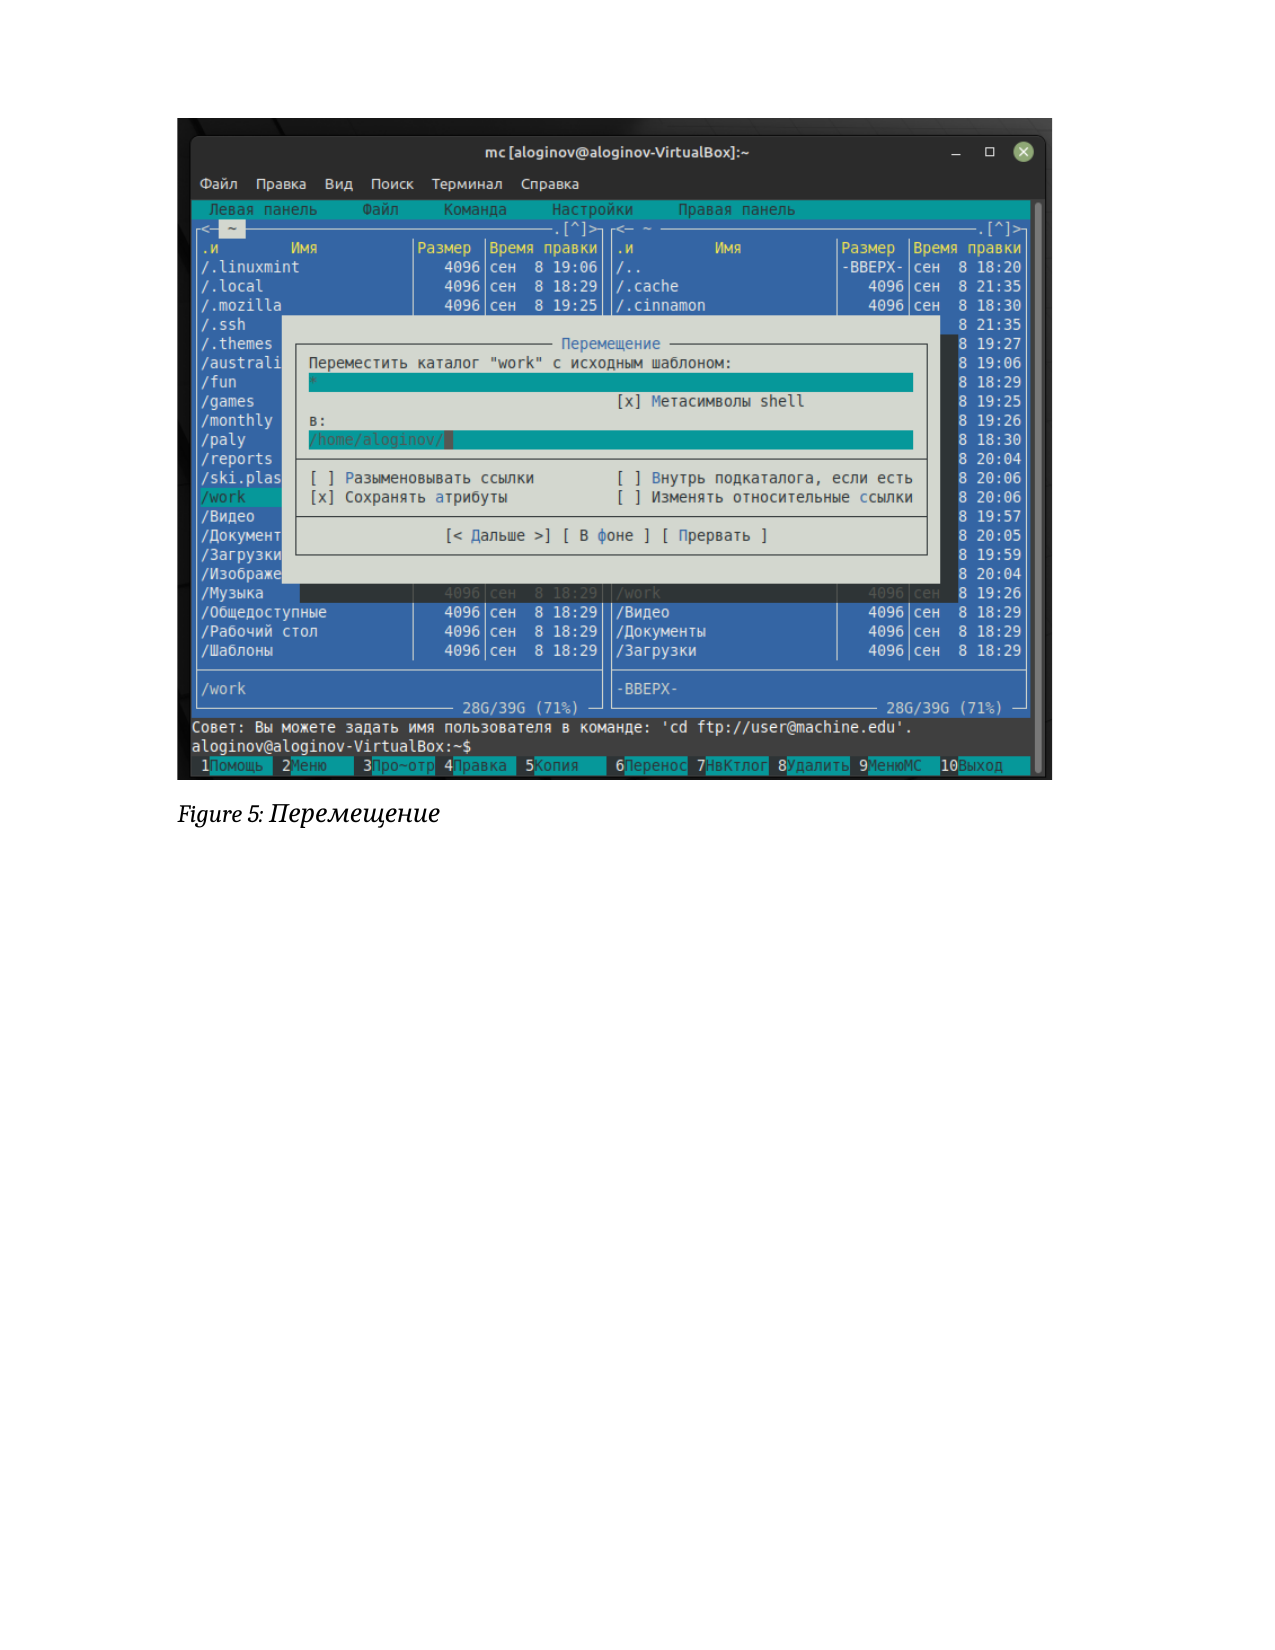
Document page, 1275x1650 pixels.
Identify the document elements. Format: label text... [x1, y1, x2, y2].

text Figure 5: Перемещение [177, 800, 1186, 829]
picture [177, 118, 1053, 780]
